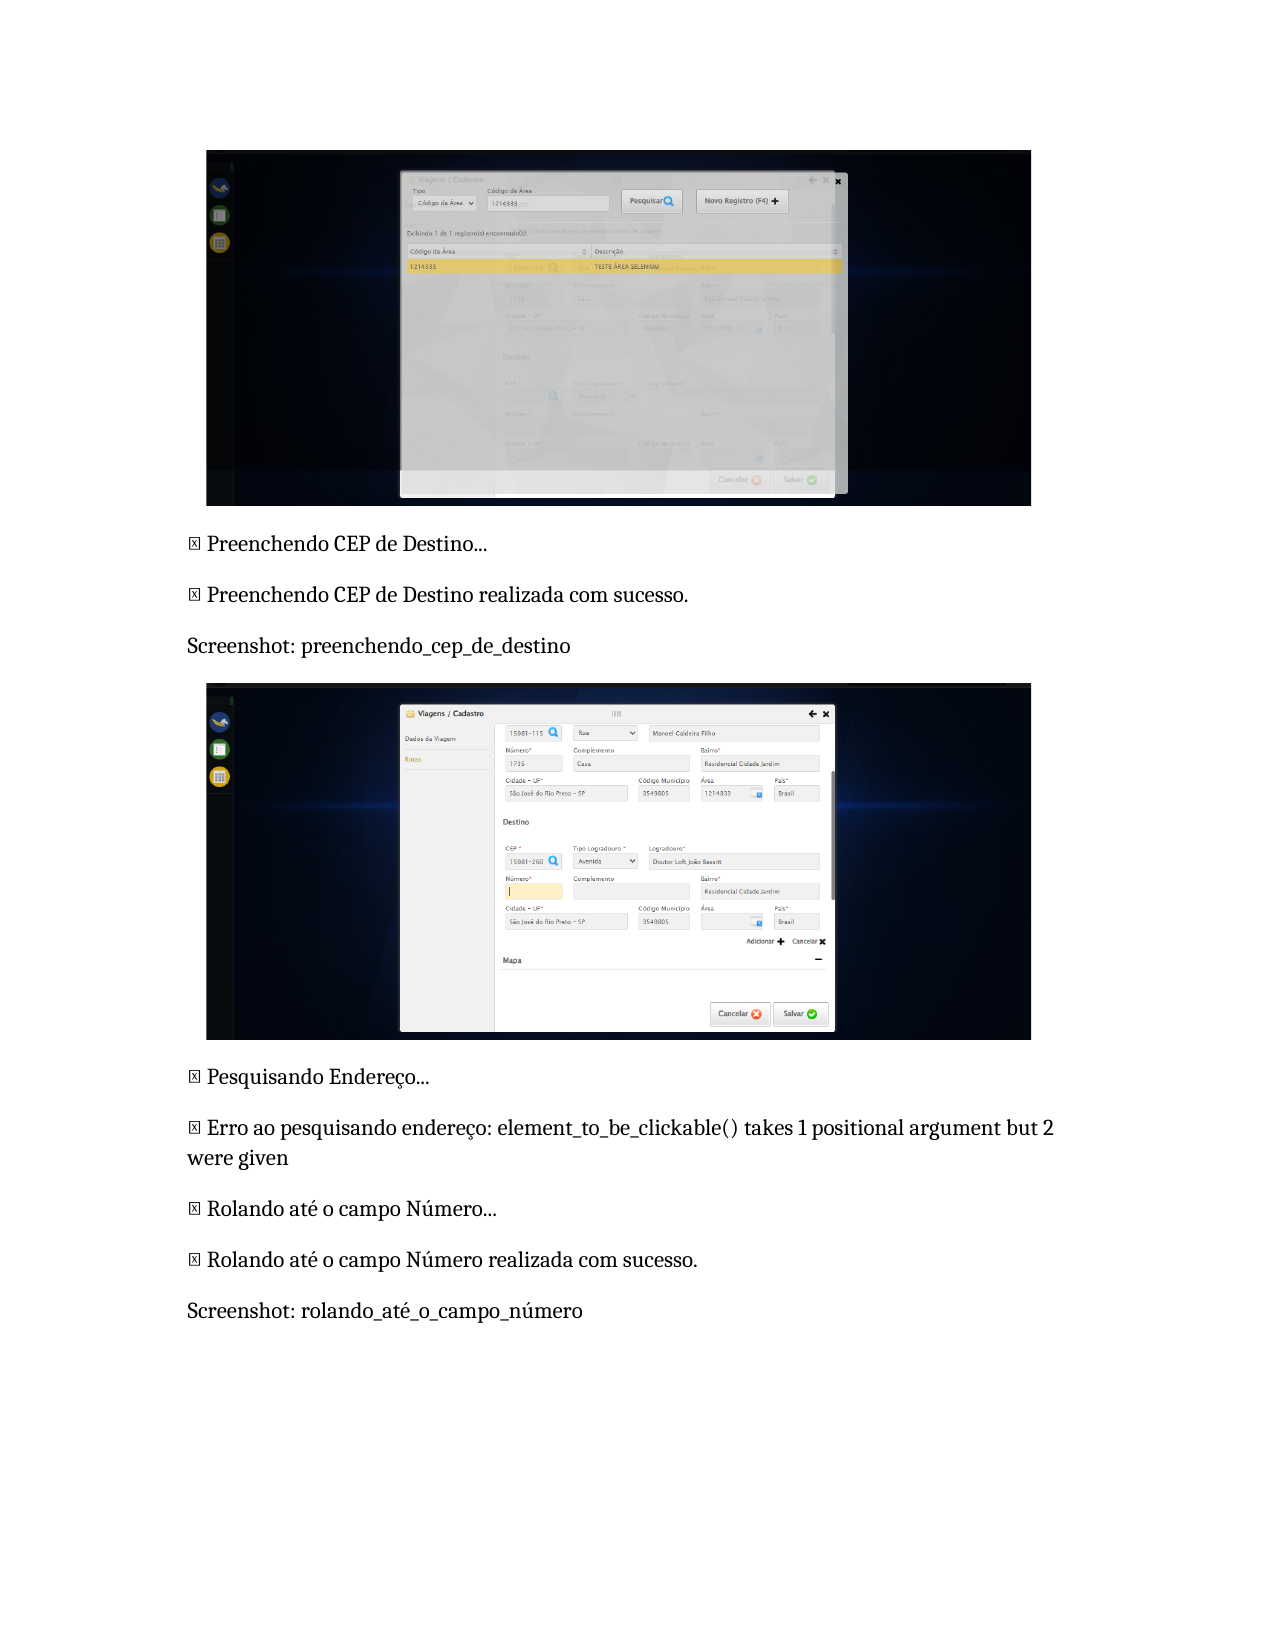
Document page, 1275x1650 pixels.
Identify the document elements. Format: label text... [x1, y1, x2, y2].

text Screenshot: rolando_até_o_campo_número [187, 1298, 1087, 1325]
text 🔄 Preenchendo CEP de Destino... [187, 530, 1087, 557]
text 🔄 Rolando até o campo Número... [187, 1196, 1087, 1223]
text 🔄 Pesquisando Endereço... [187, 1064, 1087, 1090]
text ✅ Rolando até o campo Número realizada com sucesso. [187, 1247, 1087, 1274]
text ✅ Preenchendo CEP de Destino realizada com sucesso. [187, 581, 1087, 608]
picture [206, 683, 1032, 1040]
text ❌ Erro ao pesquisando endereço: element_to_be_clickable() takes 1 positional argument but 2 were given [187, 1115, 1087, 1172]
text Screenshot: preenchendo_cep_de_destino [187, 632, 1087, 659]
picture [206, 150, 1032, 506]
